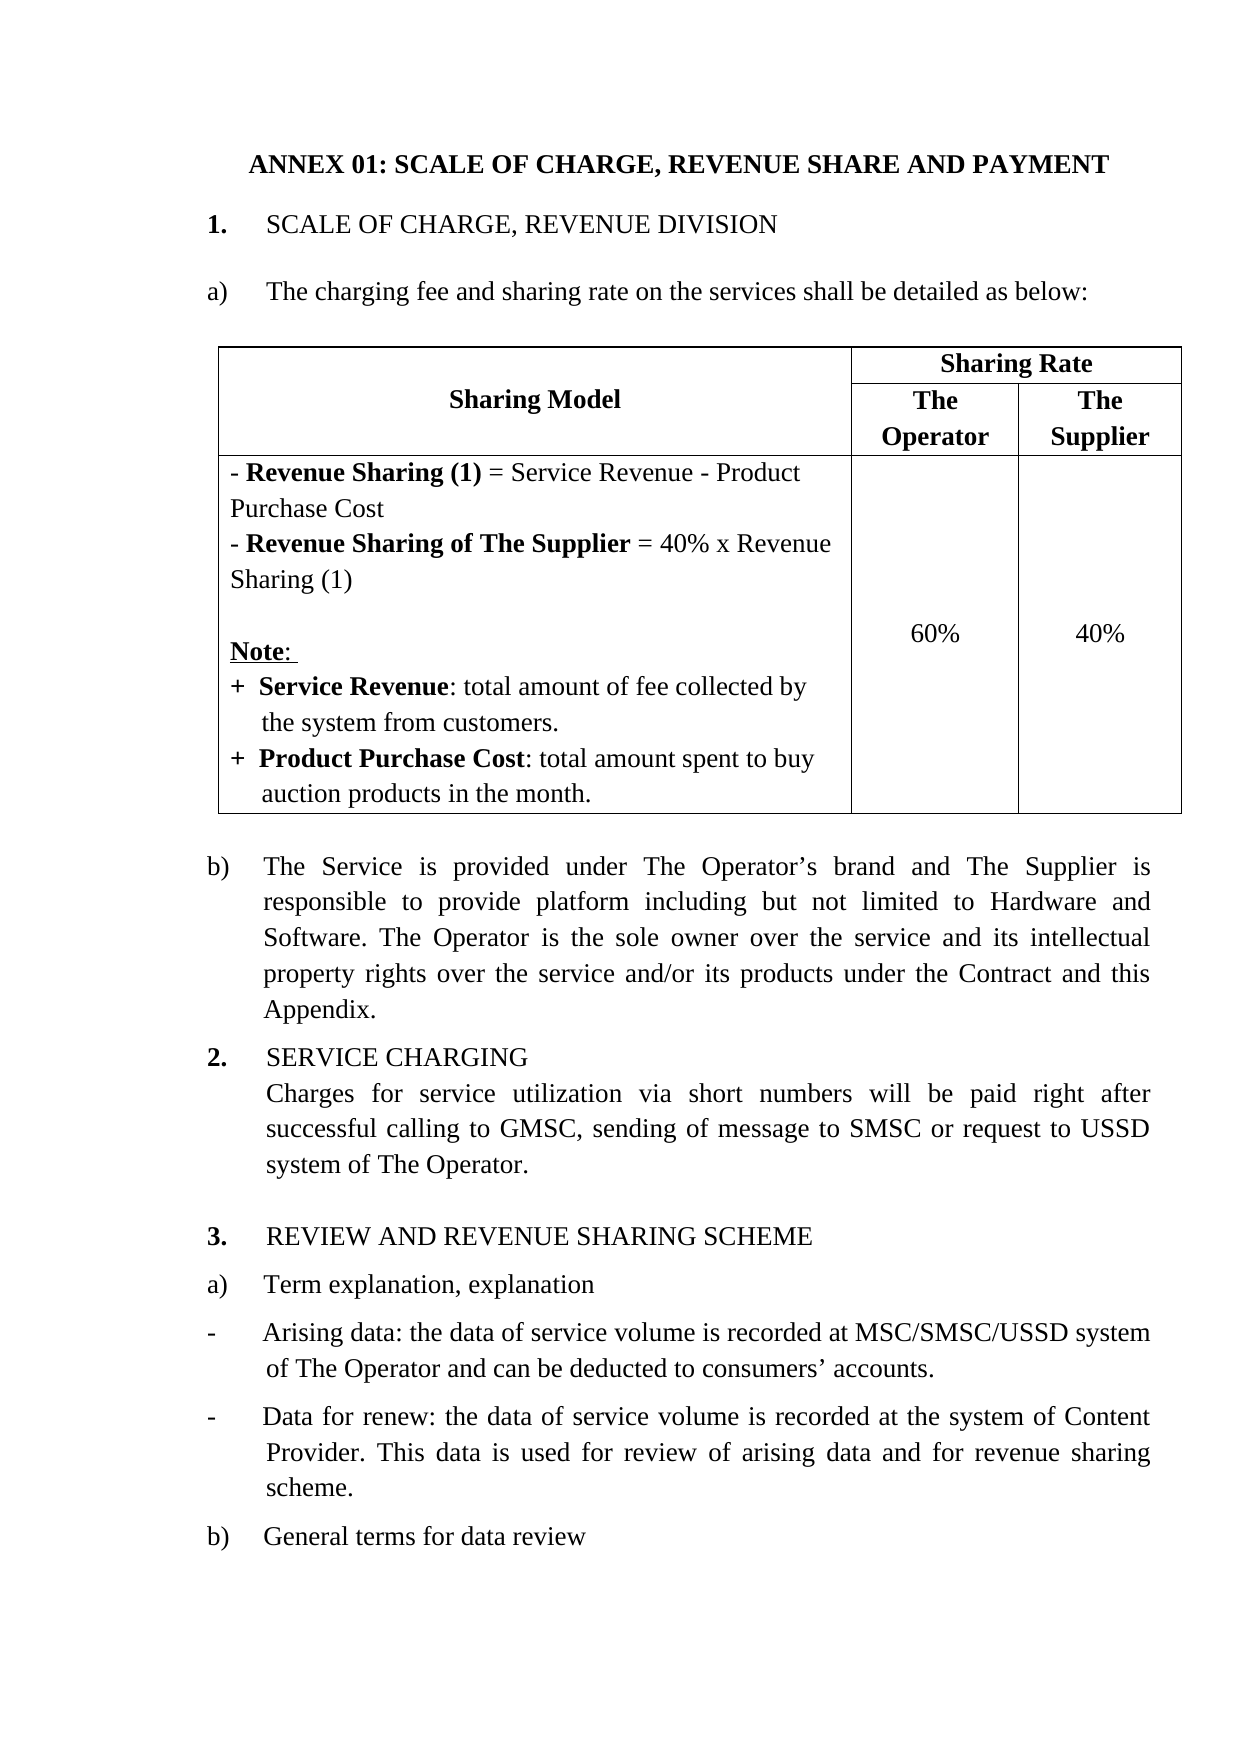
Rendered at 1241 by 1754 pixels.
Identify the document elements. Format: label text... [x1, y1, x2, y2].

list The Service is provided under The Operator’s brand and The Supplier is responsible to provide platform including but not limited to Hardware and Software. The Operator is the sole owner over the service and its intellectual property rights over the service and/or its products under the Contract and this Appendix. [207, 850, 1152, 1024]
list Arising data: the data of service volume is recorded at MSC/SMSC/USSD system of The Operator and can be deducted to consumers’ accounts. [207, 1316, 1152, 1383]
list Term explanation, explanation [207, 1268, 1152, 1299]
text Charges for service utilization via short numbers will be paid right after successful calling to GMSC, sending of message to SMSC or request to USSD system of The Operator. [266, 1077, 1152, 1179]
table_header Sharing Rate [852, 348, 1181, 383]
table_header Sharing Model [219, 348, 851, 455]
table_cell 60% [852, 456, 1018, 813]
table_cell - Revenue Sharing (1) = Service Revenue - Product Purchase Cost - Revenue Sharing of The Supplier = 40% x Revenue Sharing (1) Note: + Service Revenue: total amount of fee collected by the system from customers. + Product Purchase Cost: total amount spent to buy auction products in the month. [219, 456, 851, 813]
list SCALE OF CHARGE, REVENUE DIVISION [207, 208, 1152, 239]
list REVIEW AND REVENUE SHARING SCHEME [207, 1219, 1152, 1251]
list SERVICE CHARGING [207, 1041, 1152, 1072]
list The charging fee and sharing rate on the services shall be detailed as below: [207, 275, 1152, 306]
list Data for renew: the data of service volume is recorded at the system of Content Provider. This data is used for review of arising data and for revenue sharing scheme. [207, 1400, 1152, 1503]
table_cell The Supplier [1019, 384, 1181, 455]
table_cell The Operator [852, 384, 1018, 455]
text ANNEX 01: SCALE OF CHARGE, REVENUE SHARE AND PAYMENT [207, 148, 1152, 179]
list General terms for data review [207, 1520, 1152, 1551]
table_cell 40% [1019, 456, 1181, 813]
